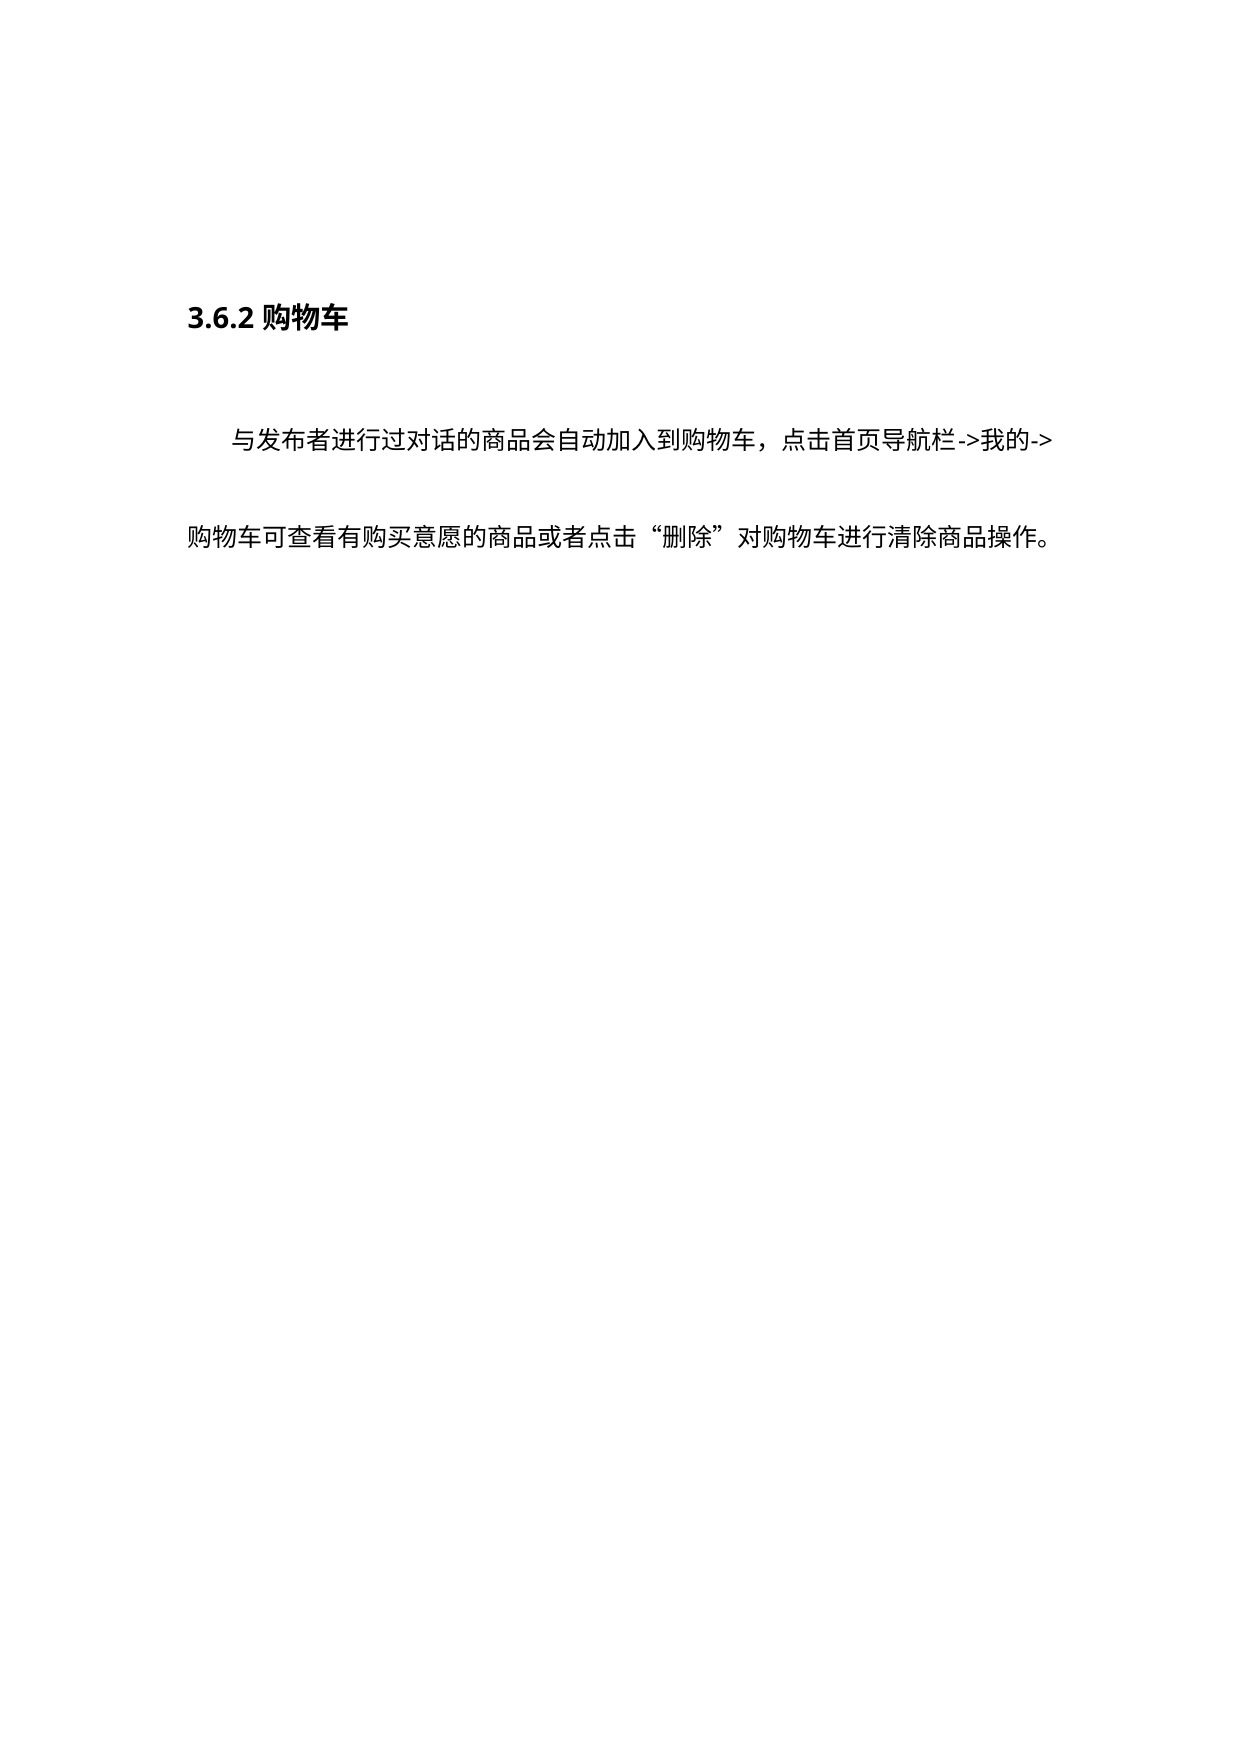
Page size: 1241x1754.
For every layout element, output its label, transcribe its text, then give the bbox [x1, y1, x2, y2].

text 与发布者进行过对话的商品会自动加入到购物车，点击首页导航栏->我的->购物车可查看有购买意愿的商品或者点击“删除”对购物车进行清除商品操作。 [187, 406, 1053, 568]
subtitle 3.6.2 购物车 [187, 283, 1053, 348]
